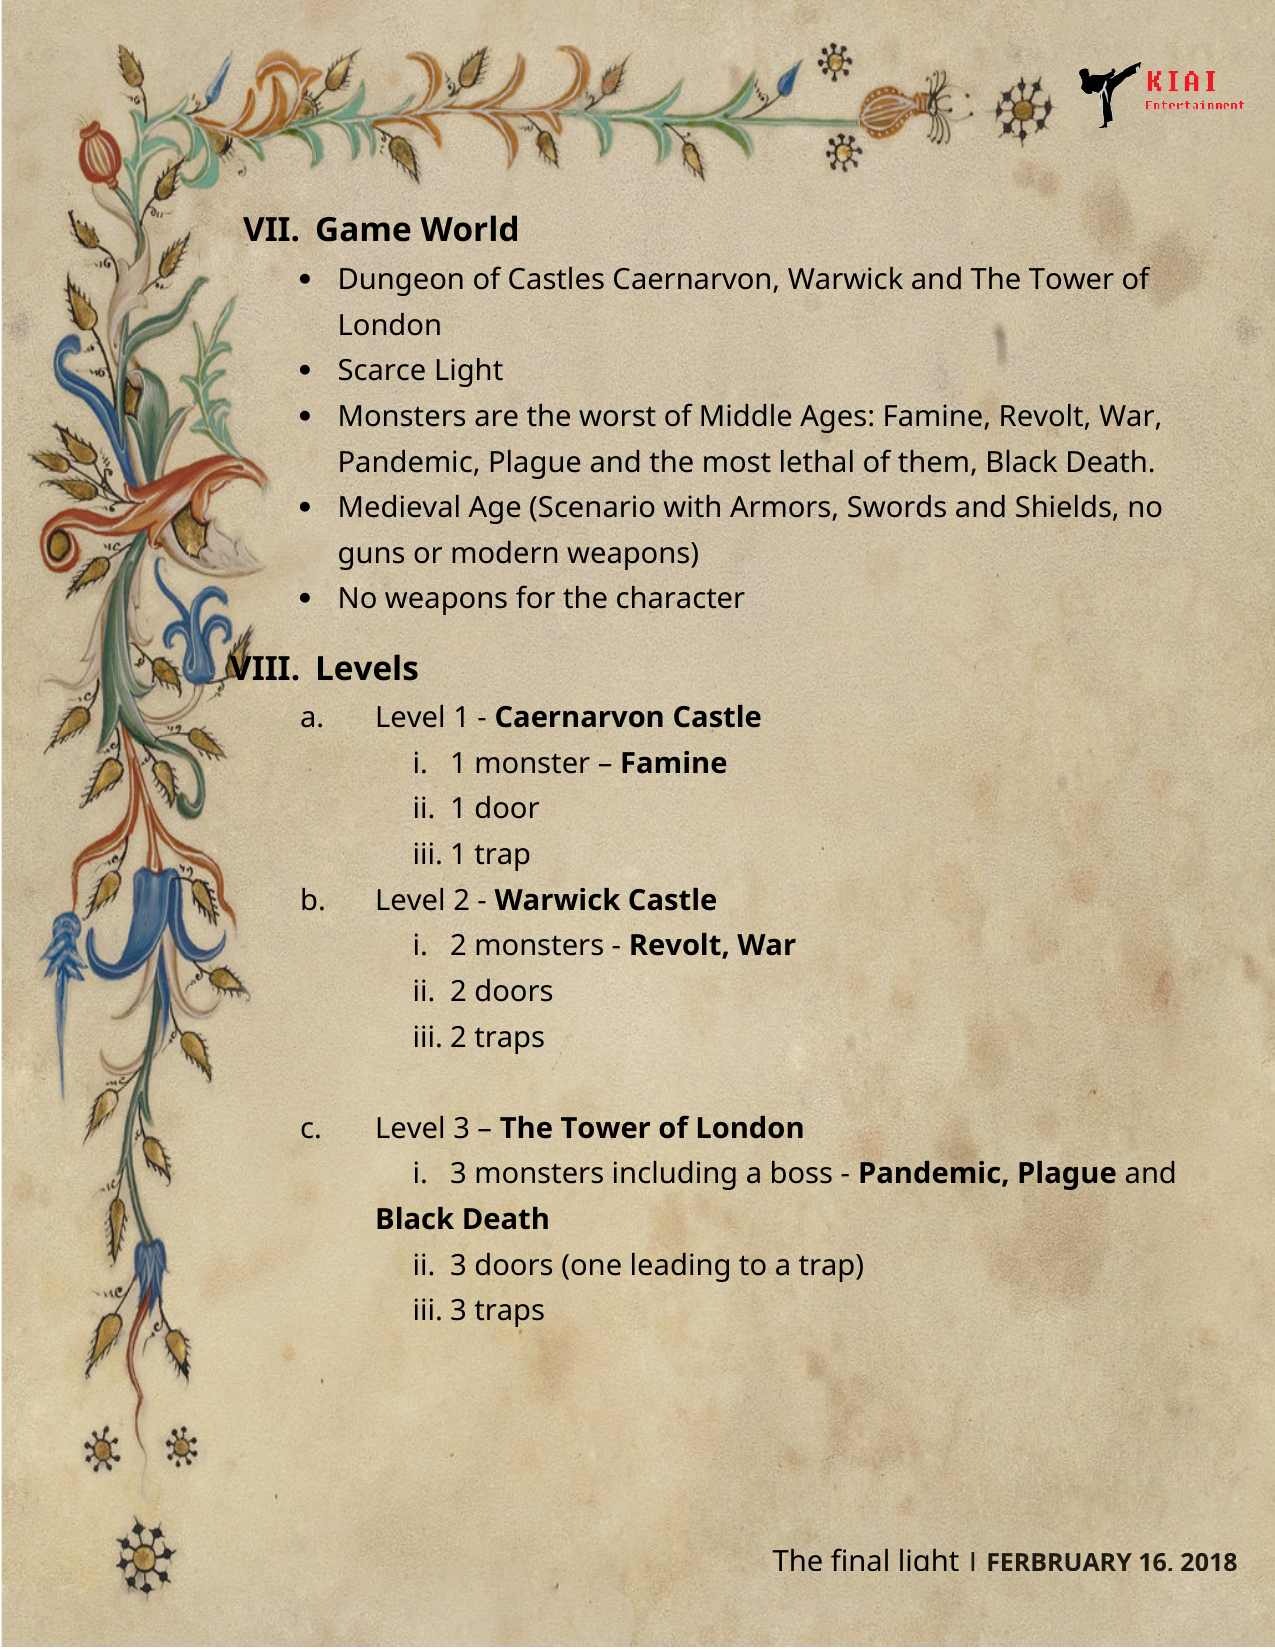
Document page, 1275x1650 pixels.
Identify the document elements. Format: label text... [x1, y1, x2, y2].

list 3 doors (one leading to a trap) [375, 1244, 1209, 1284]
list 1 monster – Famine [375, 742, 1209, 782]
list Scarce Light [300, 350, 1209, 389]
list Medieval Age (Scenario with Armors, Swords and Shields, no guns or modern weapons) [300, 487, 1209, 572]
list 3 monsters including a boss - Pandemic, Plague and Black Death [375, 1153, 1209, 1238]
list Level 1 - Caernarvon Castle [300, 696, 1209, 736]
list Monsters are the worst of Middle Ages: Famine, Revolt, War, Pandemic, Plague and the most lethal of them, Black Death. [300, 395, 1209, 481]
list 2 doors [375, 970, 1209, 1010]
list 3 traps [375, 1289, 1209, 1329]
list Level 2 - Warwick Castle [300, 879, 1209, 919]
list Dungeon of Castles Caernarvon, Warwick and The Tower of London [300, 258, 1209, 344]
picture [1, 0, 1275, 1647]
list Level 3 – The Tower of London [300, 1107, 1209, 1147]
list 2 traps [375, 1016, 1209, 1056]
list 1 door [375, 788, 1209, 827]
subtitle Game World [300, 206, 1209, 252]
list No weapons for the character [300, 578, 1209, 617]
list 1 trap [375, 833, 1209, 873]
subtitle Levels [300, 644, 1209, 690]
list 2 monsters - Revolt, War [375, 924, 1209, 964]
